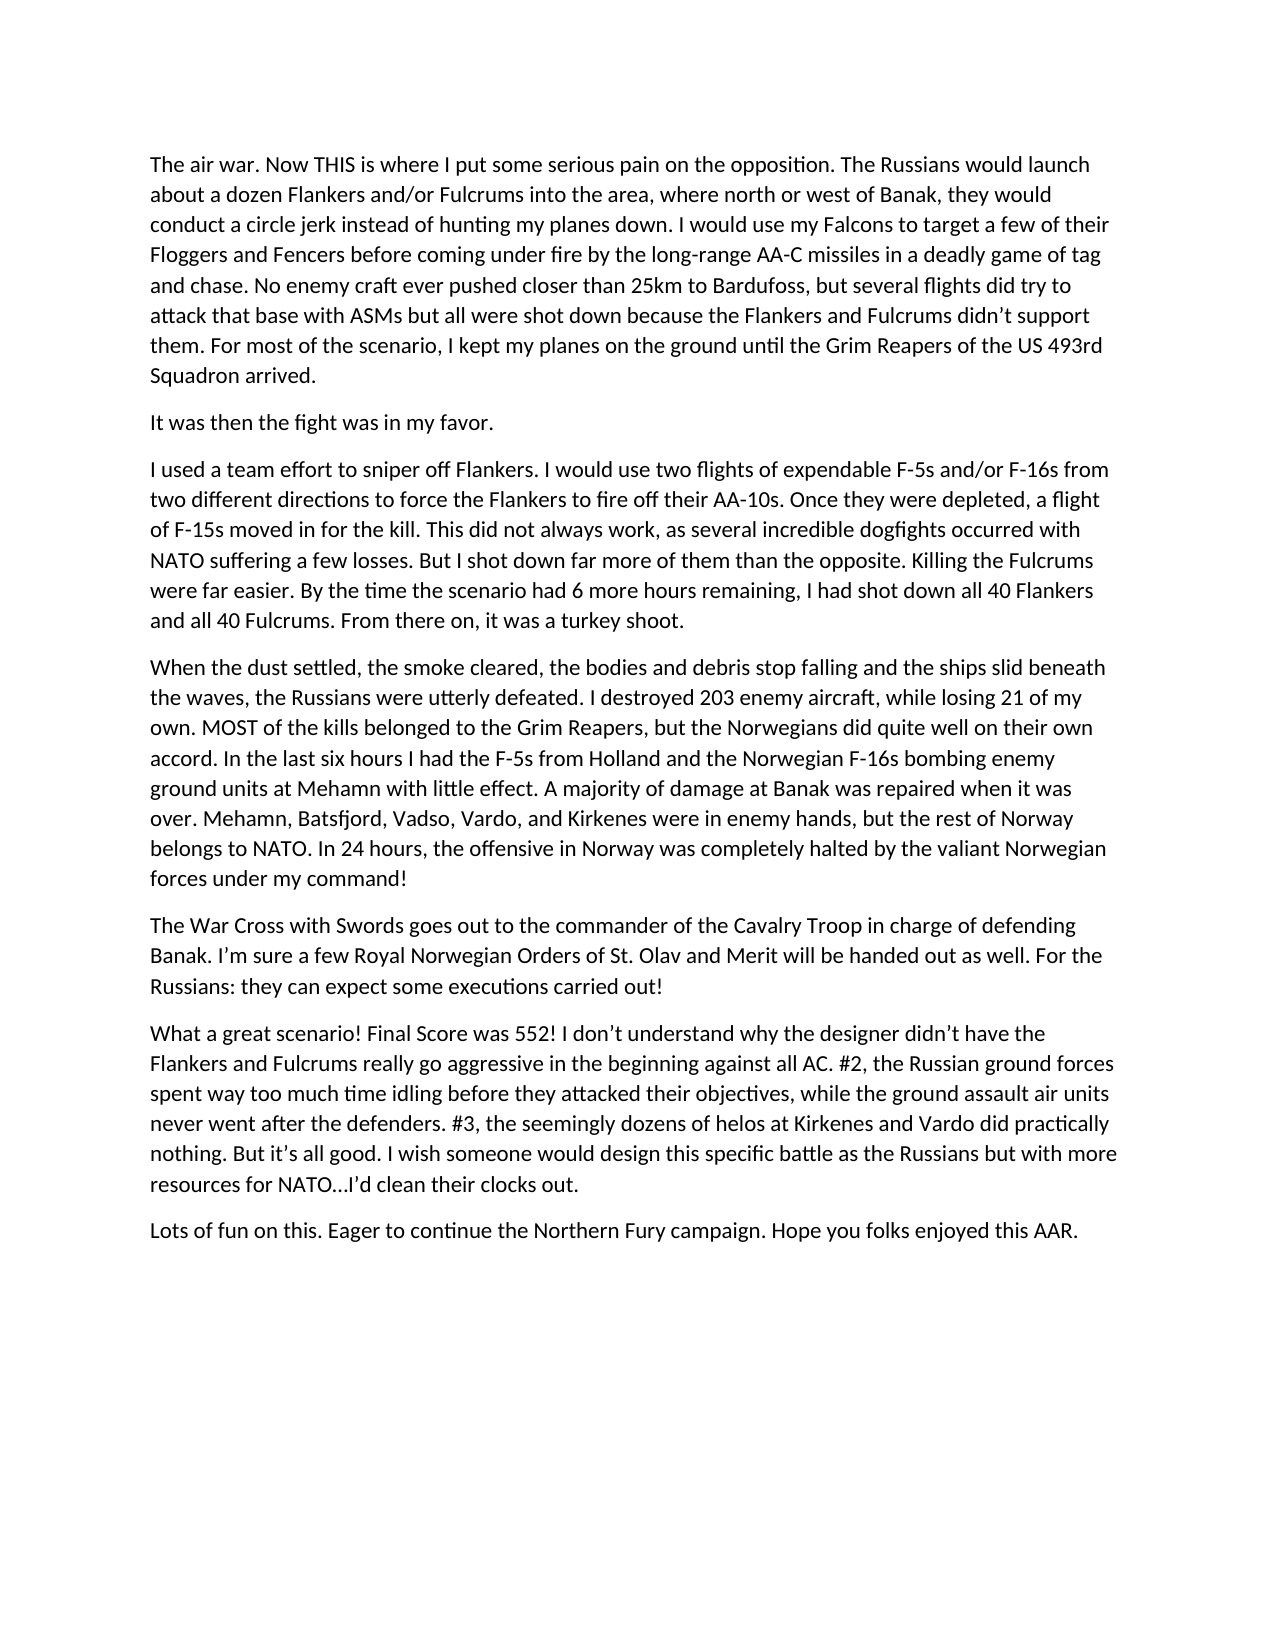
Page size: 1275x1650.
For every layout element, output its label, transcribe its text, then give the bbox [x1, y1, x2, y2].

text Lots of fun on this. Eager to continue the Northern Fury campaign. Hope you folks enjoyed this AAR. [150, 1217, 1125, 1245]
text I used a team effort to sniper off Flankers. I would use two flights of expendable F-5s and/or F-16s from two different directions to force the Flankers to fire off their AA-10s. Once they were depleted, a flight of F-15s moved in for the kill. This did not always work, as several incredible dogfights occurred with NATO suffering a few losses. But I shot down far more of them than the opposite. Killing the Fulcrums were far easier. By the time the scenario had 6 more hours remaining, I had shot down all 40 Flankers and all 40 Fulcrums. From there on, it was a turkey shoot. [150, 455, 1125, 634]
text What a great scenario! Final Score was 552! I don’t understand why the designer didn’t have the Flankers and Fulcrums really go aggressive in the beginning against all AC. #2, the Russian ground forces spent way too much time idling before they attacked their objectives, while the ground assault air units never went after the defenders. #3, the seemingly dozens of helos at Kirkenes and Vardo did practically nothing. But it’s all good. I wish someone would design this specific battle as the Russians but with more resources for NATO…I’d clean their clocks out. [150, 1019, 1125, 1198]
text The War Cross with Swords goes out to the commander of the Cavalry Troop in charge of defending Banak. I’m sure a few Royal Norwegian Orders of St. Olav and Merit will be handed out as well. For the Russians: they can expect some executions carried out! [150, 911, 1125, 1000]
text It was then the fight was in my favor. [150, 408, 1125, 436]
text When the dust settled, the smoke cleared, the bodies and debris stop falling and the ships slid beneath the waves, the Russians were utterly defeated. I destroyed 203 enemy aircraft, while losing 21 of my own. MOST of the kills belonged to the Grim Reapers, but the Norwegians did quite well on their own accord. In the last six hours I had the F-5s from Holland and the Norwegian F-16s bombing enemy ground units at Mehamn with little effect. A majority of damage at Banak was repaired when it was over. Mehamn, Batsfjord, Vadso, Vardo, and Kirkenes were in enemy hands, but the rest of Norway belongs to NATO. In 24 hours, the offensive in Norway was completely halted by the valiant Norwegian forces under my command! [150, 653, 1125, 893]
text The air war. Now THIS is where I put some serious pain on the opposition. The Russians would launch about a dozen Flankers and/or Fulcrums into the area, where north or west of Banak, they would conduct a circle jerk instead of hunting my planes down. I would use my Falcons to target a few of their Floggers and Fencers before coming under fire by the long-range AA-C missiles in a deadly game of tag and chase. No enemy craft ever pushed closer than 25km to Bardufoss, but several flights did try to attack that base with ASMs but all were shot down because the Flankers and Fulcrums didn’t support them. For most of the scenario, I kept my planes on the ground until the Grim Reapers of the US 493rd Squadron arrived. [150, 150, 1125, 389]
